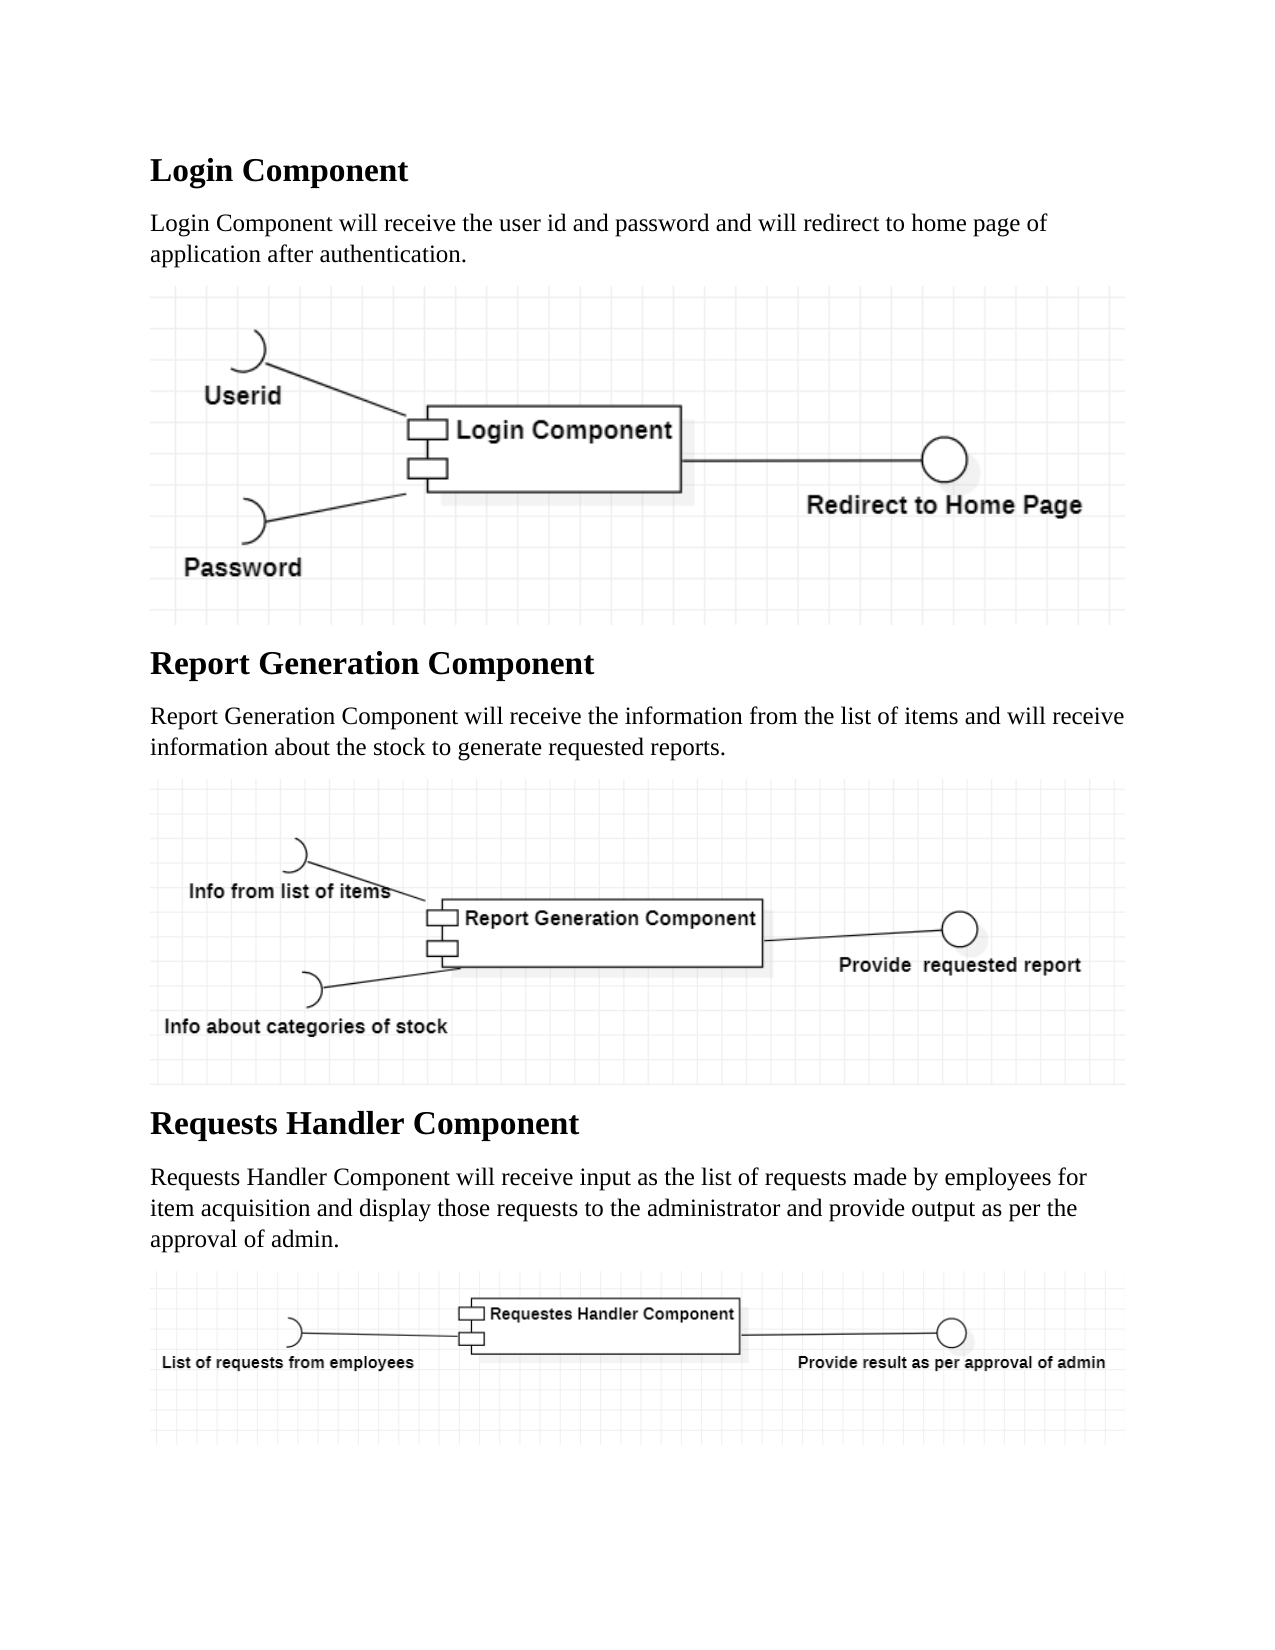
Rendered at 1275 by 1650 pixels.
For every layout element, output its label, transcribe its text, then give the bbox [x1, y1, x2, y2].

text Report Generation Component [150, 643, 1125, 681]
picture [150, 779, 1125, 1085]
text Login Component will receive the user id and password and will redirect to home page of application after authentication. [150, 208, 1125, 268]
picture [150, 1271, 1125, 1445]
text Report Generation Component will receive the information from the list of items and will receive information about the stock to generate requested reports. [150, 701, 1125, 761]
text Requests Handler Component [150, 1104, 1125, 1142]
picture [150, 286, 1125, 625]
text Requests Handler Component will receive input as the list of requests made by employees for item acquisition and display those requests to the administrator and provide output as per the approval of admin. [150, 1162, 1125, 1252]
text Login Component [150, 150, 1125, 188]
